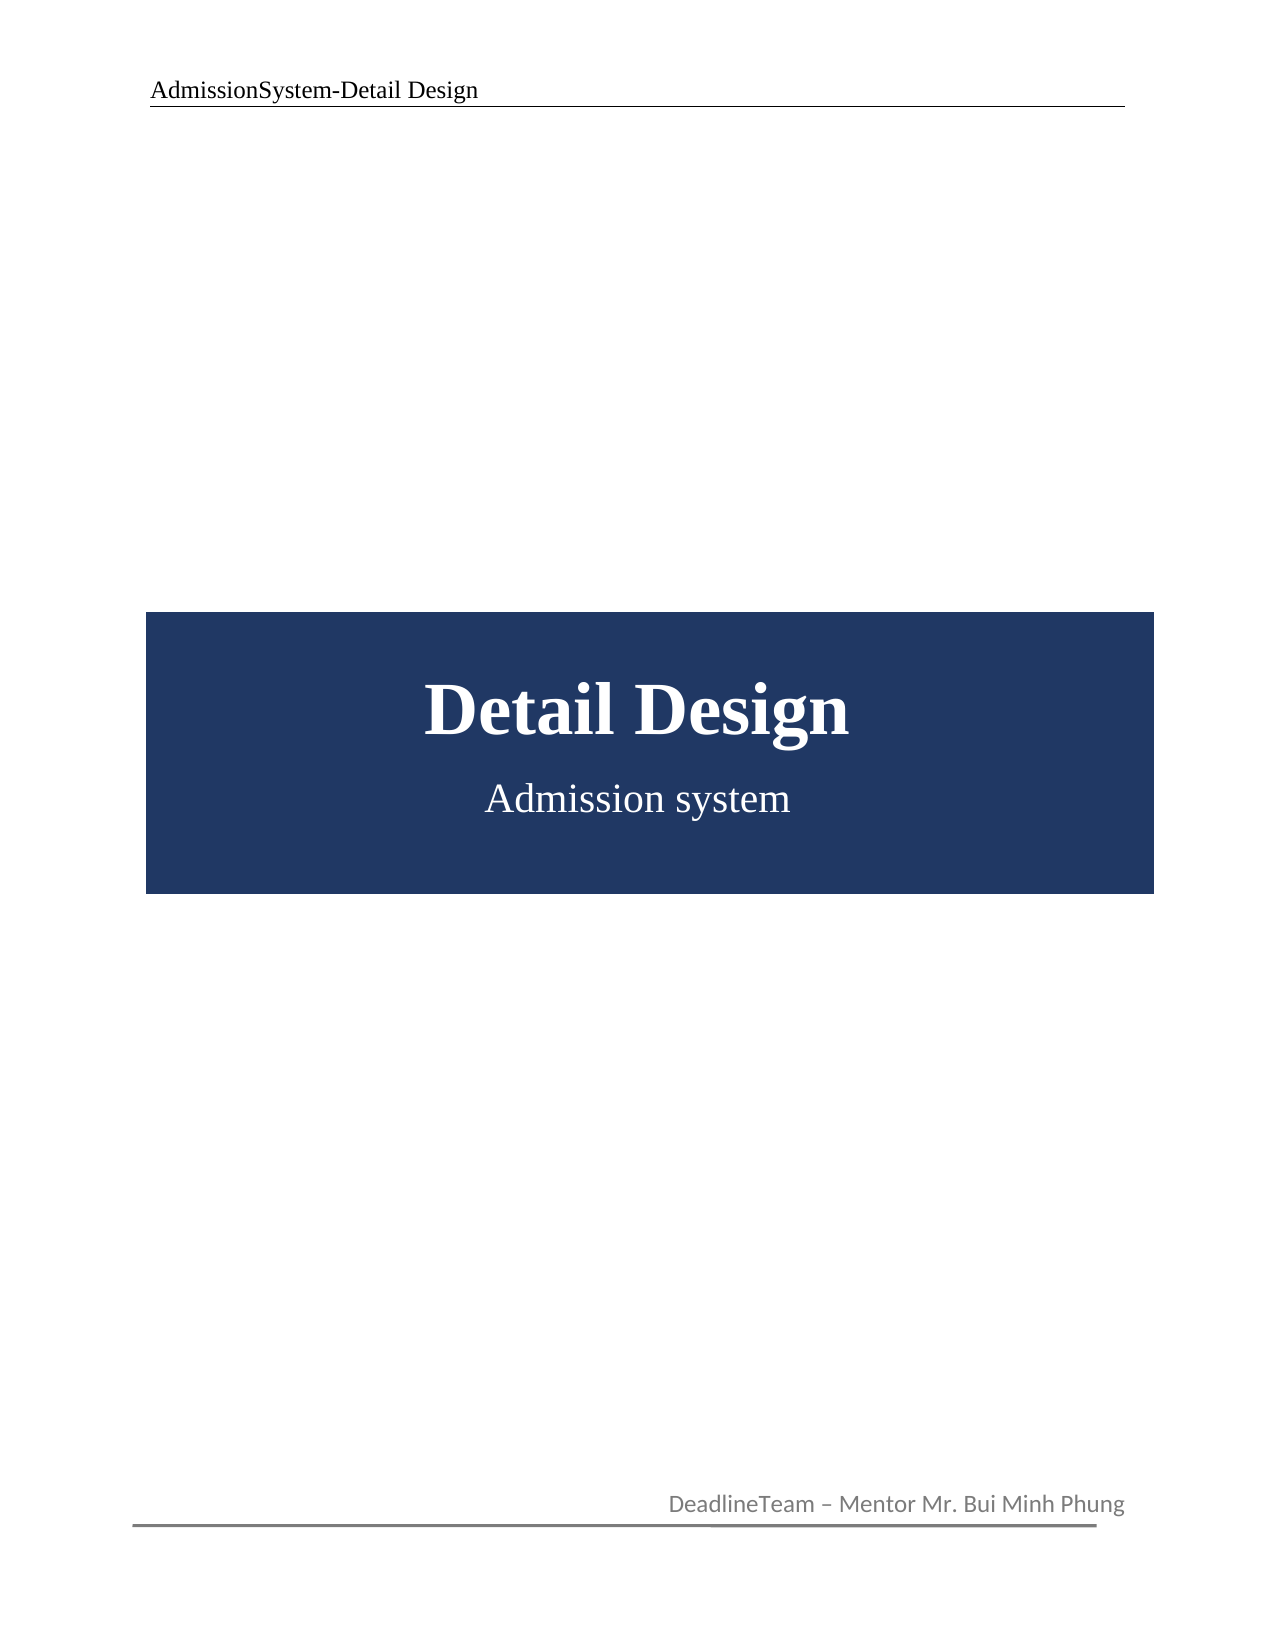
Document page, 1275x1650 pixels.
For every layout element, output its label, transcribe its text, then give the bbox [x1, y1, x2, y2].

text Detail Design [150, 664, 1125, 750]
text Admission system [150, 774, 1125, 822]
